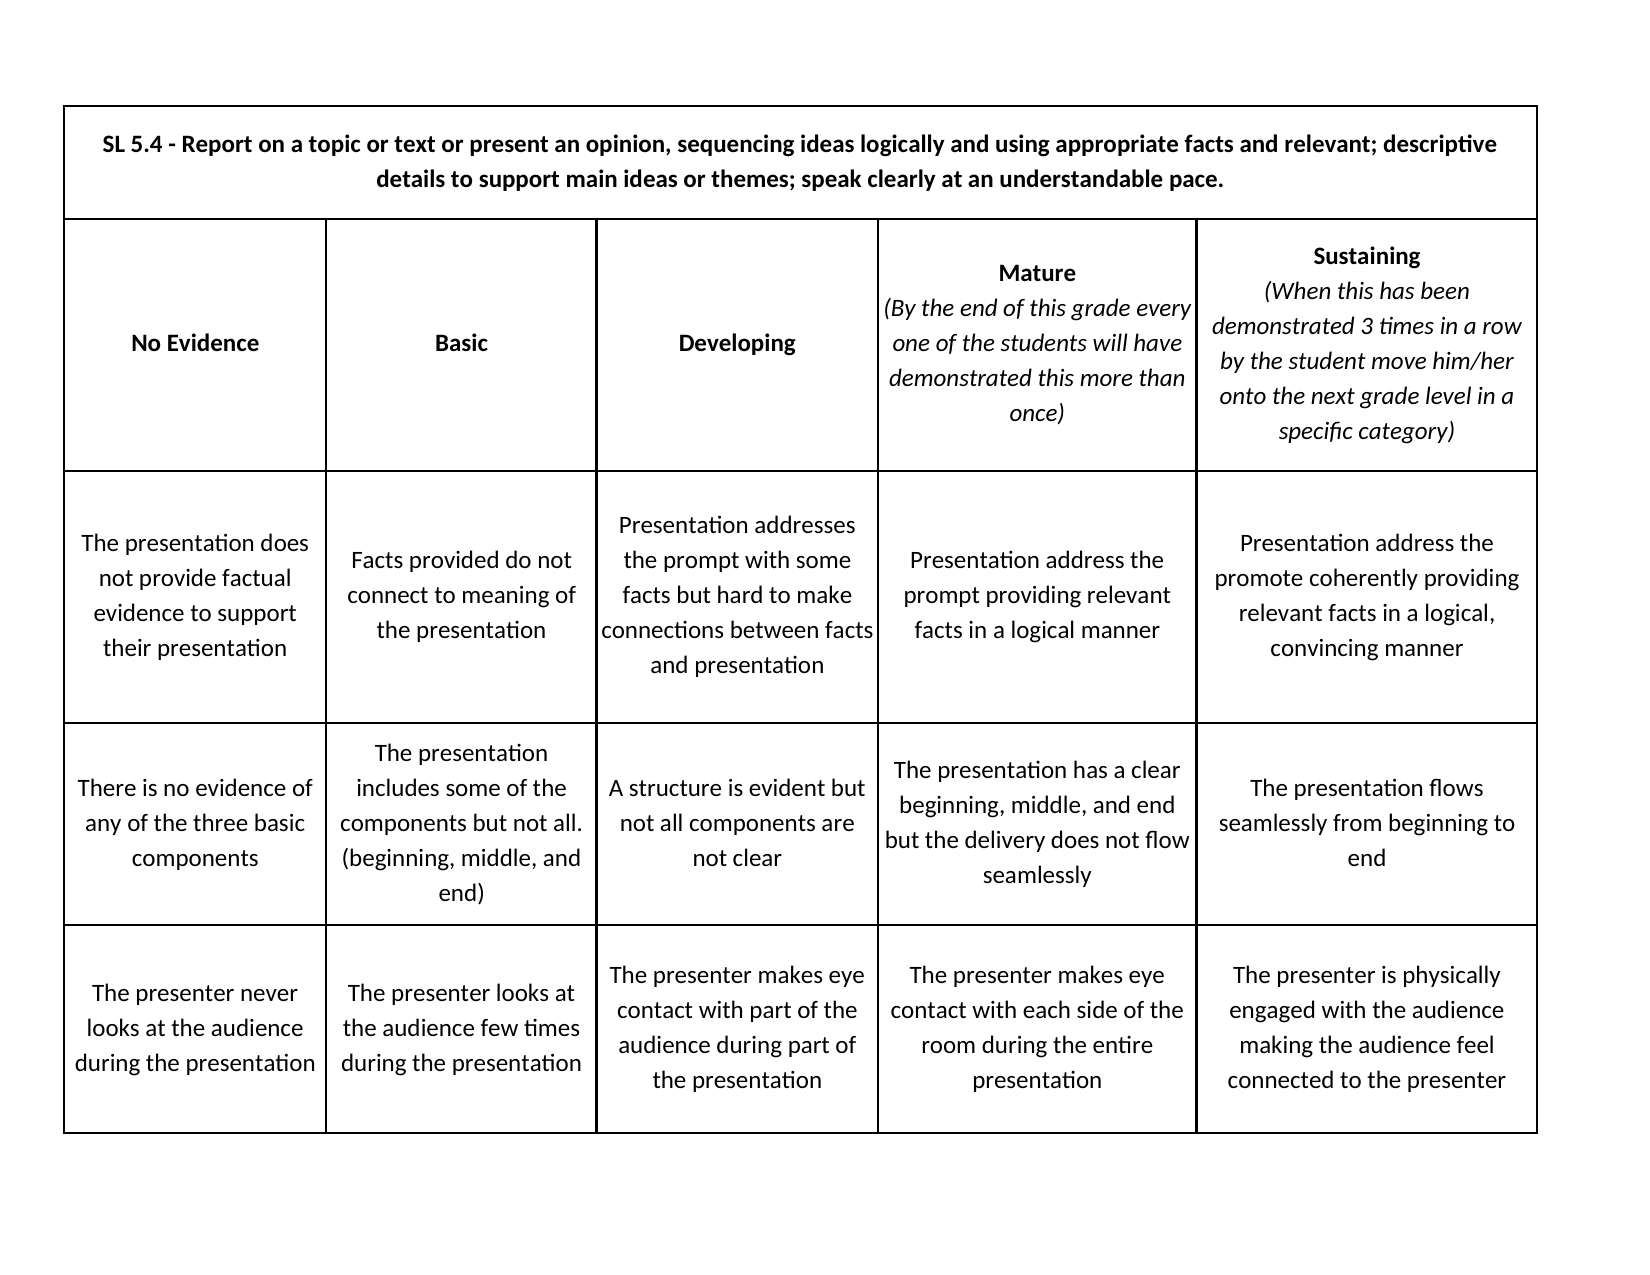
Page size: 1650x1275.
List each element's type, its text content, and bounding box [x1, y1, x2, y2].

table_cell Mature (By the end of this grade every one of the students will have demonstrated this more than once) [879, 220, 1195, 470]
table_cell The presentation includes some of the components but not all. (beginning, middle, and end) [327, 724, 595, 924]
table_cell The presentation has a clear beginning, middle, and end but the delivery does not flow seamlessly [879, 724, 1195, 924]
table_cell Basic [327, 220, 595, 470]
table_cell Presentation address the promote coherently providing relevant facts in a logical, convincing manner [1198, 472, 1536, 722]
table_cell There is no evidence of any of the three basic components [65, 724, 325, 924]
table_cell The presenter never looks at the audience during the presentation [65, 926, 325, 1132]
table_cell The presenter makes eye contact with part of the audience during part of the presentation [598, 926, 877, 1132]
table_cell Presentation address the prompt providing relevant facts in a logical manner [879, 472, 1195, 722]
table_cell The presenter looks at the audience few times during the presentation [327, 926, 595, 1132]
table_cell Facts provided do not connect to meaning of the presentation [327, 472, 595, 722]
table_cell Sustaining (When this has been demonstrated 3 times in a row by the student move him/her onto the next grade level in a specific category) [1198, 220, 1536, 470]
table_cell Presentation addresses the prompt with some facts but hard to make connections between facts and presentation [598, 472, 877, 722]
table_cell The presentation flows seamlessly from beginning to end [1198, 724, 1536, 924]
table_cell The presenter is physically engaged with the audience making the audience feel connected to the presenter [1198, 926, 1536, 1132]
table_cell The presenter makes eye contact with each side of the room during the entire presentation [879, 926, 1195, 1132]
table_cell No Evidence [65, 220, 325, 470]
table_cell The presentation does not provide factual evidence to support their presentation [65, 472, 325, 722]
table_cell Developing [598, 220, 877, 470]
table_cell A structure is evident but not all components are not clear [598, 724, 877, 924]
table_header SL 5.4 - Report on a topic or text or present an opinion, sequencing ideas logically and using appropriate facts and relevant; descriptive details to support main ideas or themes; speak clearly at an understandable pace. [65, 107, 1536, 218]
